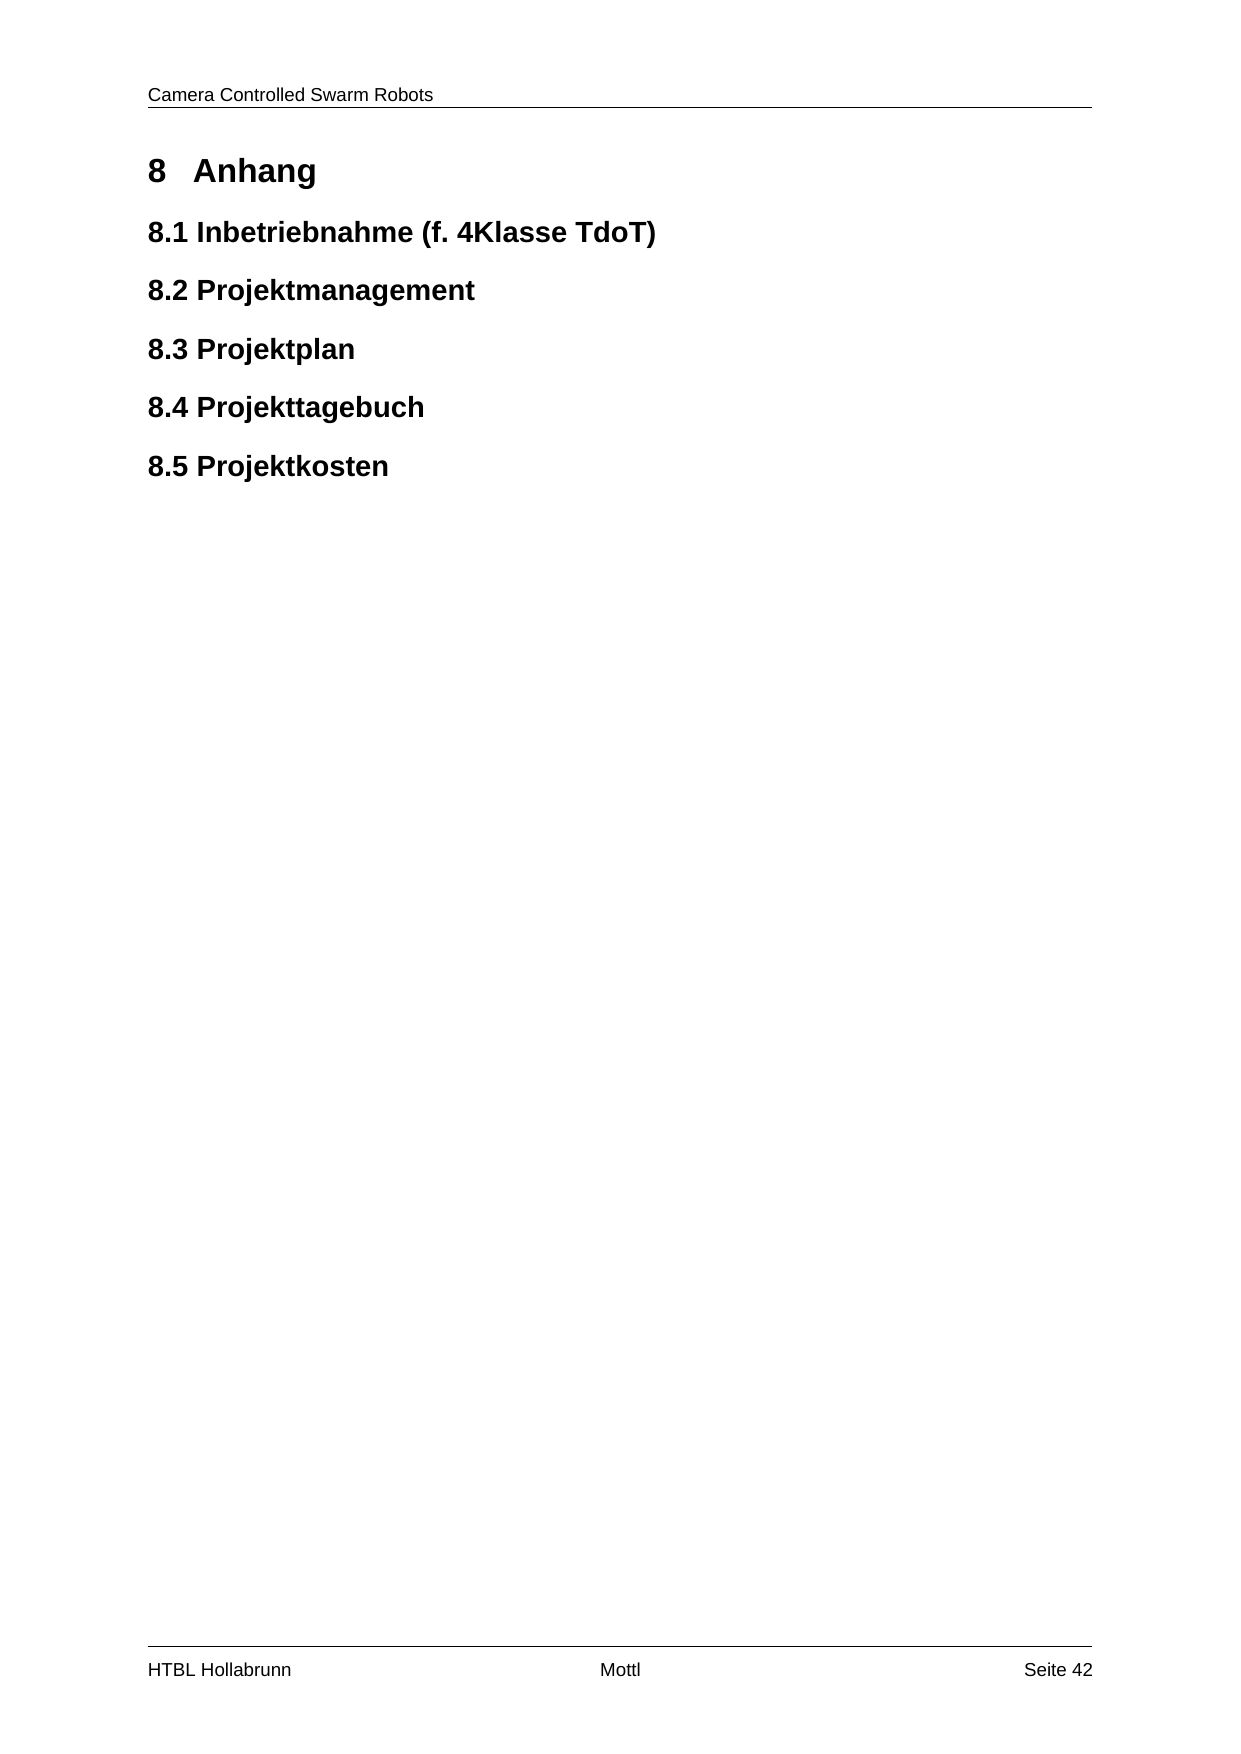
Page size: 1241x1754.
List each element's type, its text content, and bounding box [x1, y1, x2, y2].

subtitle Projektkosten [148, 449, 1092, 482]
subtitle Anhang [148, 151, 1092, 190]
subtitle Projekttagebuch [148, 390, 1092, 424]
subtitle Projektmanagement [148, 273, 1092, 307]
subtitle Inbetriebnahme (f. 4Klasse TdoT) [148, 215, 1092, 248]
subtitle Projektplan [148, 332, 1092, 365]
